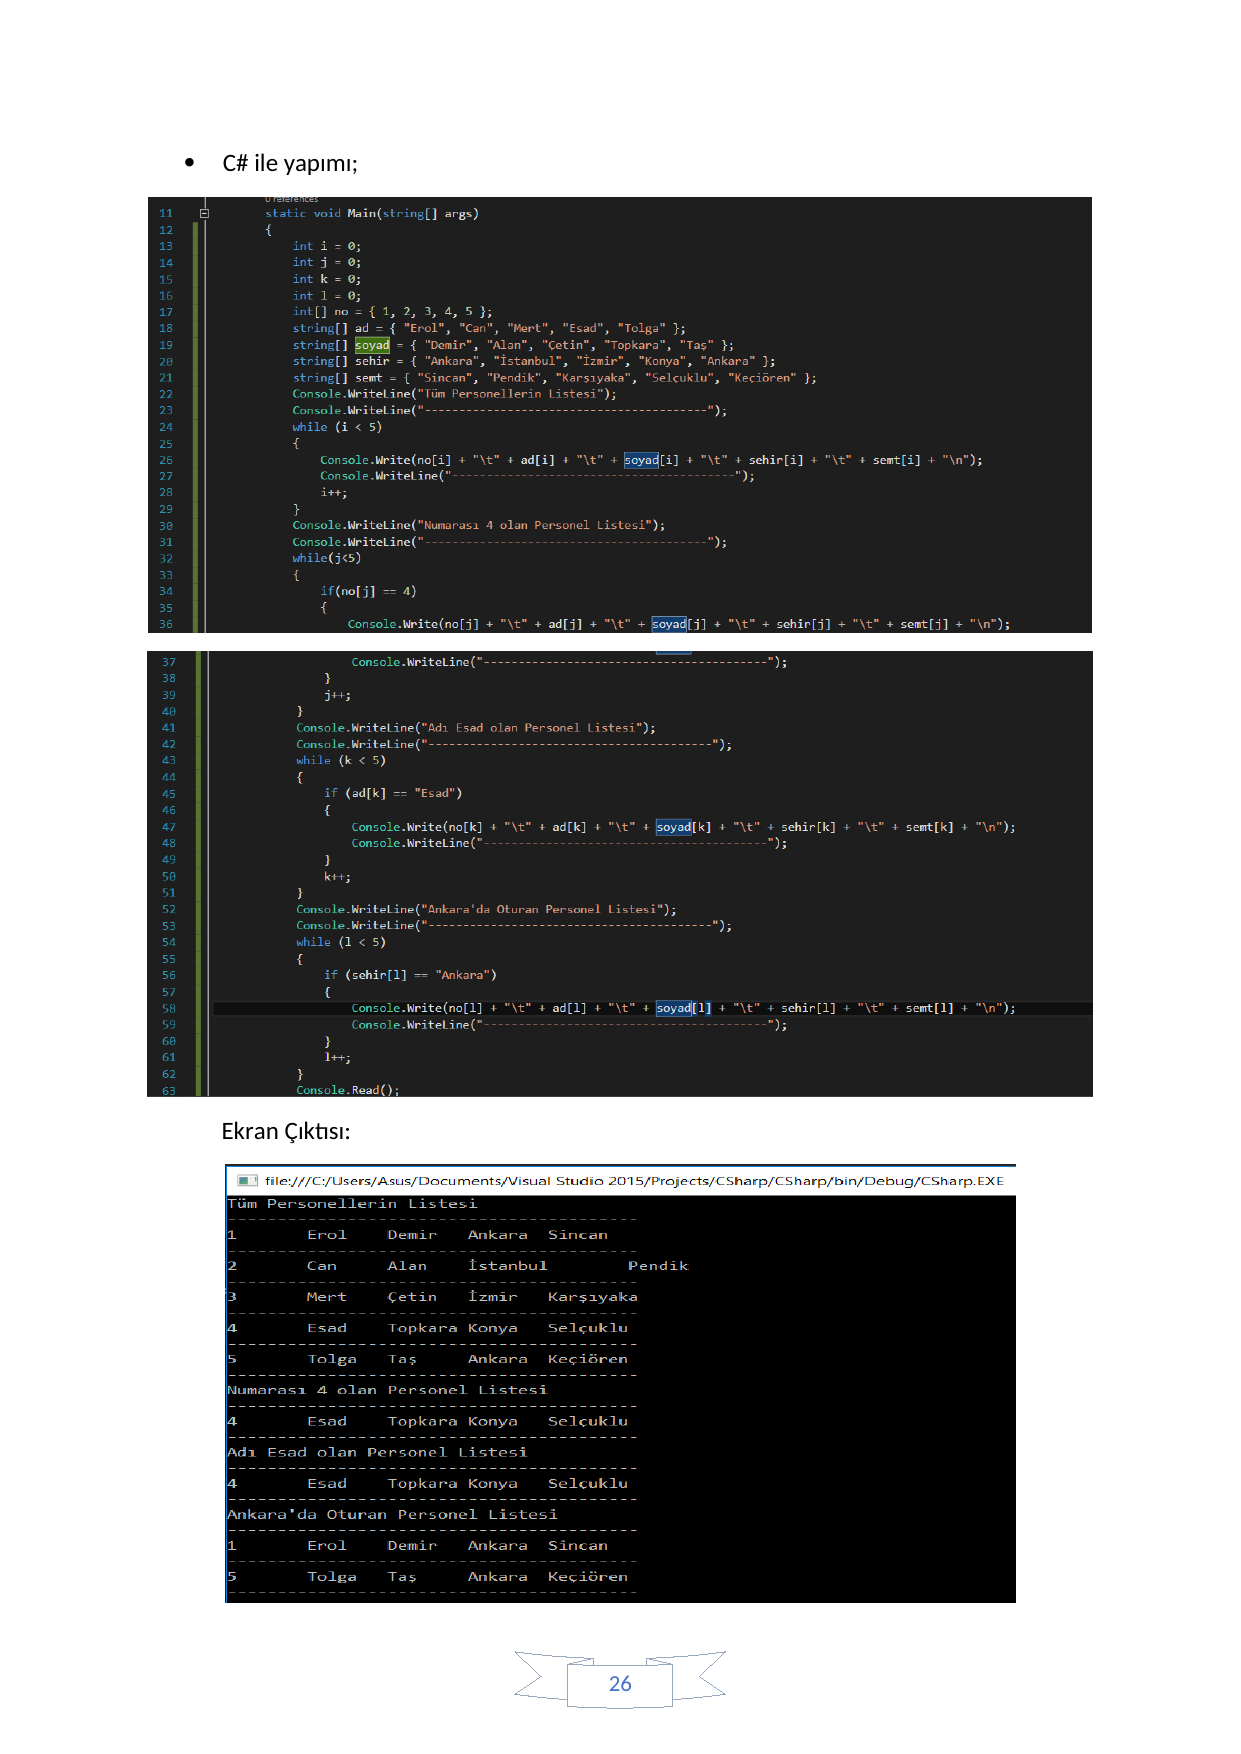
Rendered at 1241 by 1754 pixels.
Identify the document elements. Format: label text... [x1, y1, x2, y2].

picture [147, 651, 1093, 1097]
picture [148, 197, 1092, 633]
list C# ile yapımı; [185, 148, 1093, 178]
picture [225, 1164, 1016, 1603]
text Ekran Çıktısı: [148, 1115, 1093, 1146]
